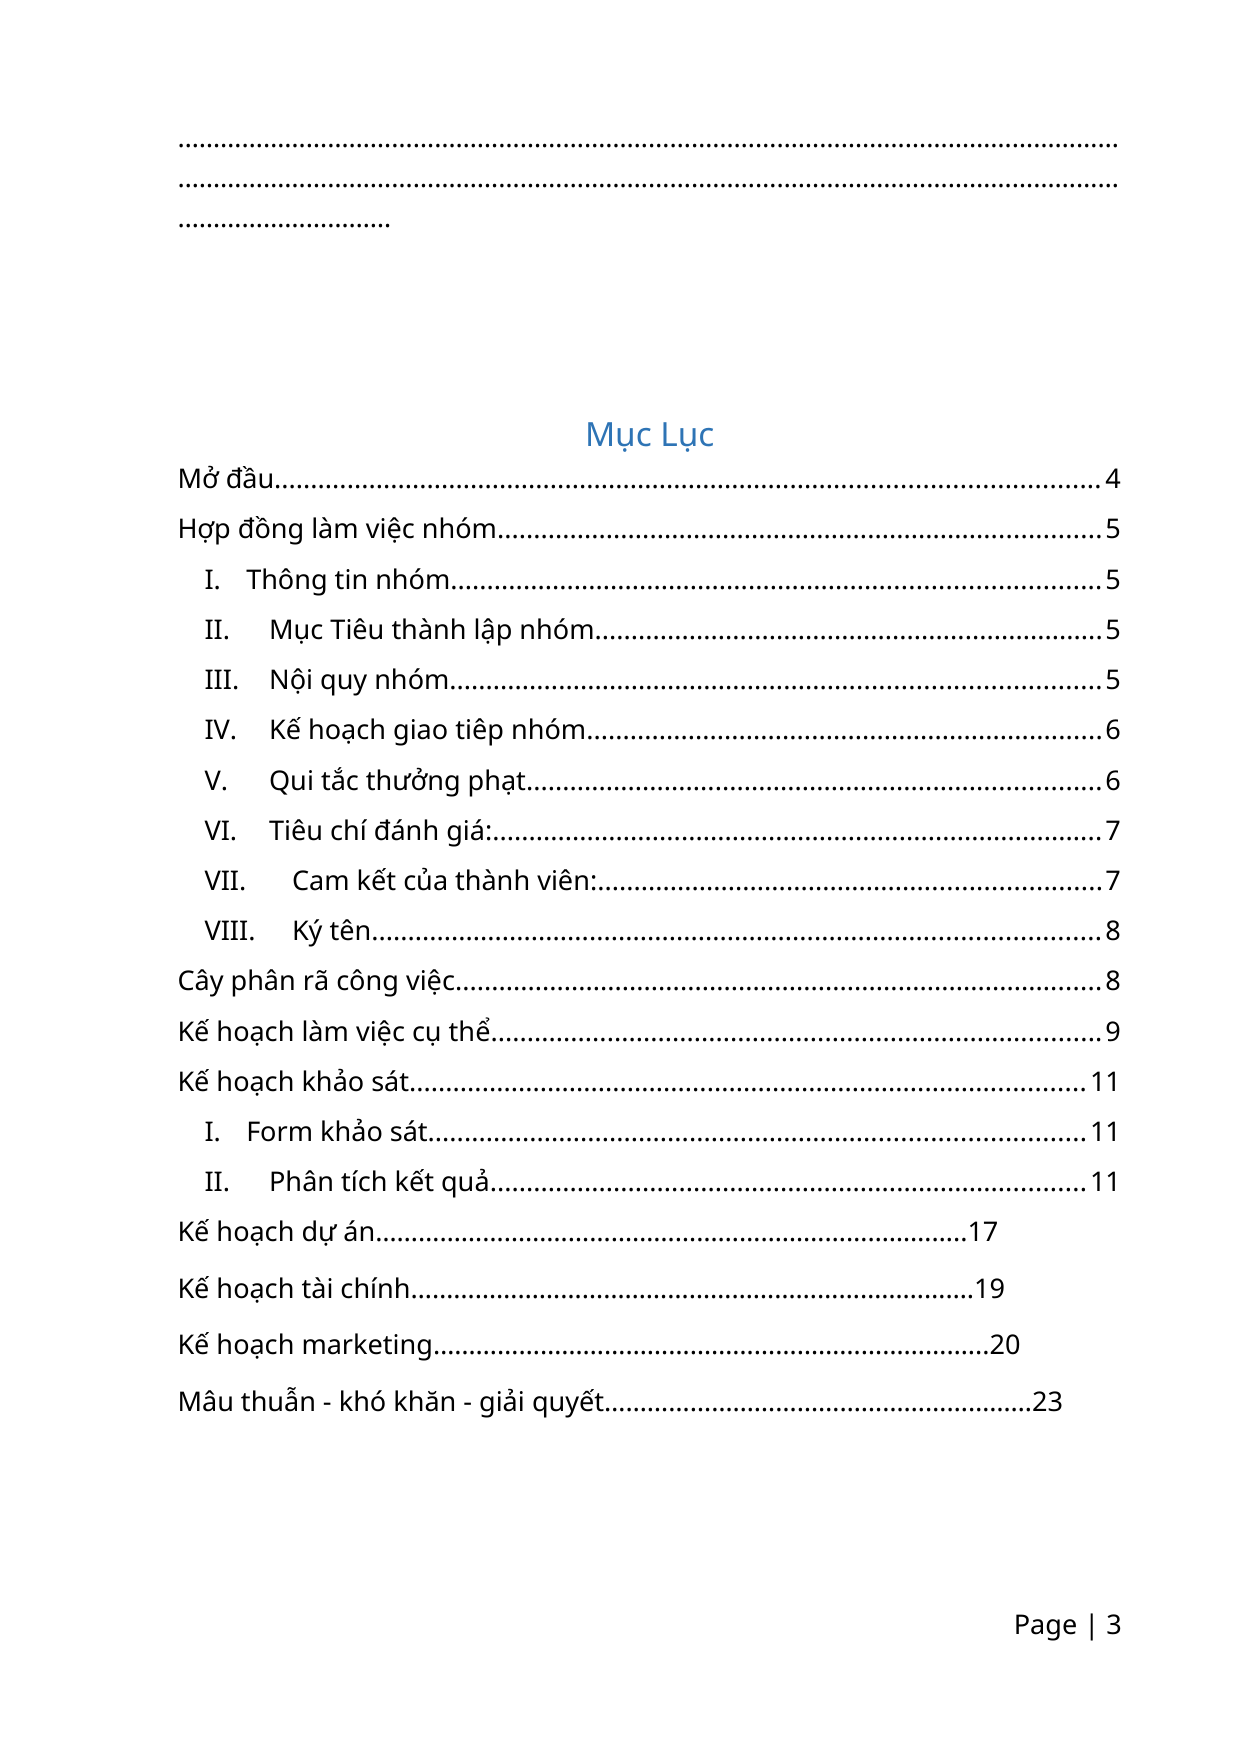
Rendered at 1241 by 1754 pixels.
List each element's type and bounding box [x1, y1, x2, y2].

text [177, 118, 1122, 235]
